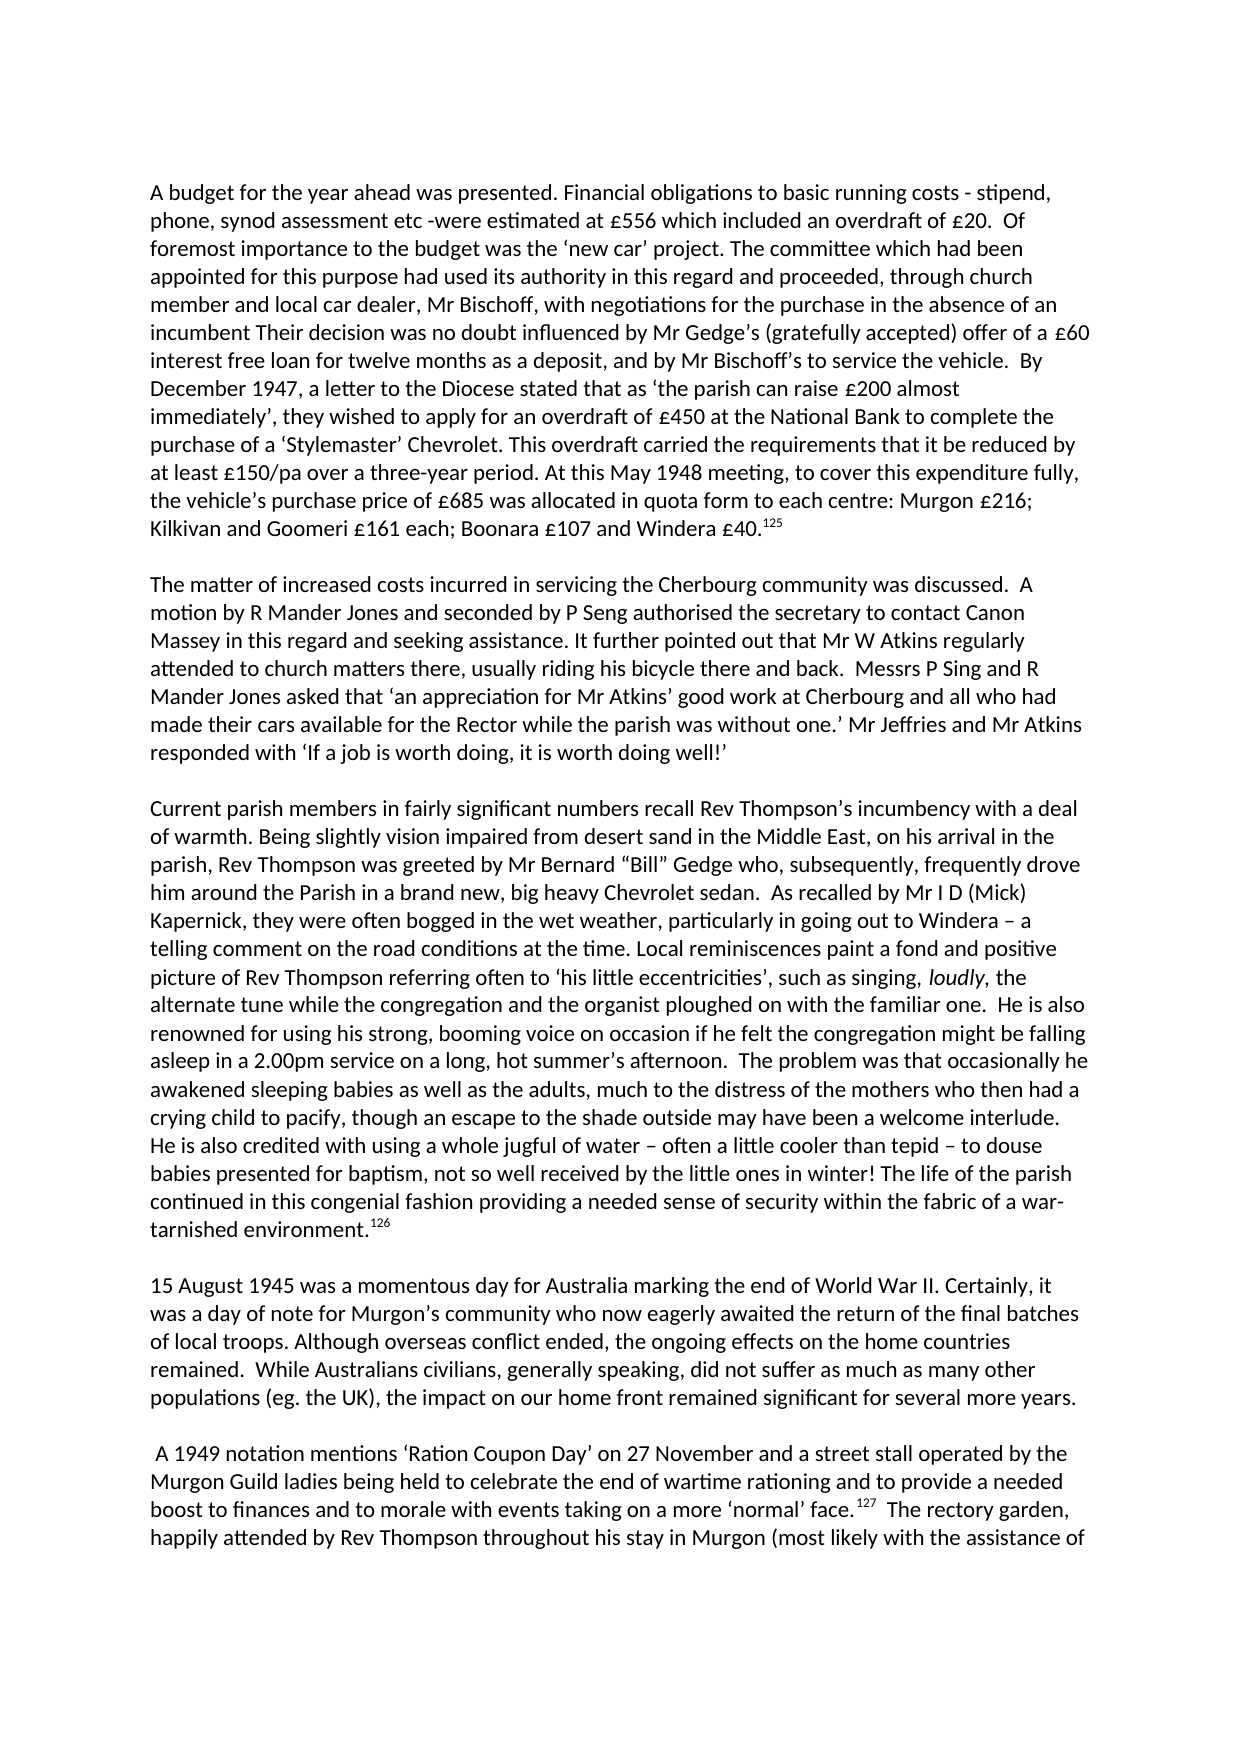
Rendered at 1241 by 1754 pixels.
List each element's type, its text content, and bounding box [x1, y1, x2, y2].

text The matter of increased costs incurred in servicing the Cherbourg community was discussed. A motion by R Mander Jones and seconded by P Seng authorised the secretary to contact Canon Massey in this regard and seeking assistance. It further pointed out that Mr W Atkins regularly attended to church matters there, usually riding his bicycle there and back. Messrs P Sing and R Mander Jones asked that ‘an appreciation for Mr Atkins’ good work at Cherbourg and all who had made their cars available for the Rector while the parish was without one.’ Mr Jeffries and Mr Atkins responded with ‘If a job is worth doing, it is worth doing well!’ [150, 570, 1090, 766]
text A budget for the year ahead was presented. Financial obligations to basic running costs - stipend, phone, synod assessment etc -were estimated at £556 which included an overdraft of £20. Of foremost importance to the budget was the ‘new car’ project. The committee which had been appointed for this purpose had used its authority in this regard and proceeded, through church member and local car dealer, Mr Bischoff, with negotiations for the purchase in the absence of an incumbent Their decision was no doubt influenced by Mr Gedge’s (gratefully accepted) offer of a £60 interest free loan for twelve months as a deposit, and by Mr Bischoff’s to service the vehicle. By December 1947, a letter to the Diocese stated that as ‘the parish can raise £200 almost immediately’, they wished to apply for an overdraft of £450 at the National Bank to complete the purchase of a ‘Stylemaster’ Chevrolet. This overdraft carried the requirements that it be reduced by at least £150/pa over a three-year period. At this May 1948 meeting, to cover this expenditure fully, the vehicle’s purchase price of £685 was allocated in quota form to each centre: Murgon £216; Kilkivan and Goomeri £161 each; Boonara £107 and Windera £40. [150, 178, 1090, 542]
text Current parish members in fairly significant numbers recall Rev Thompson’s incumbency with a deal of warmth. Being slightly vision impaired from desert sand in the Middle East, on his arrival in the parish, Rev Thompson was greeted by Mr Bernard “Bill” Gedge who, subsequently, frequently drove him around the Parish in a brand new, big heavy Chevrolet sedan. As recalled by Mr I D (Mick) Kapernick, they were often bogged in the wet weather, particularly in going out to Windera – a telling comment on the road conditions at the time. Local reminiscences paint a fond and positive picture of Rev Thompson referring often to ‘his little eccentricities’, such as singing, loudly, the alternate tune while the congregation and the organist ploughed on with the familiar one. He is also renowned for using his strong, booming voice on occasion if he felt the congregation might be falling asleep in a 2.00pm service on a long, hot summer’s afternoon. The problem was that occasionally he awakened sleeping babies as well as the adults, much to the distress of the mothers who then had a crying child to pacify, though an escape to the shade outside may have been a welcome interlude. He is also credited with using a whole jugful of water – often a little cooler than tepid – to douse babies presented for baptism, not so well received by the little ones in winter! The life of the parish continued in this congenial fashion providing a needed sense of security within the fabric of a war-tarnished environment. [150, 794, 1090, 1243]
text 15 August 1945 was a momentous day for Australia marking the end of World War II. Certainly, it was a day of note for Murgon’s community who now eagerly awaited the return of the final batches of local troops. Although overseas conflict ended, the ongoing effects on the home countries remained. While Australians civilians, generally speaking, did not suffer as much as many other populations (eg. the UK), the impact on our home front remained significant for several more years. [150, 1271, 1090, 1411]
